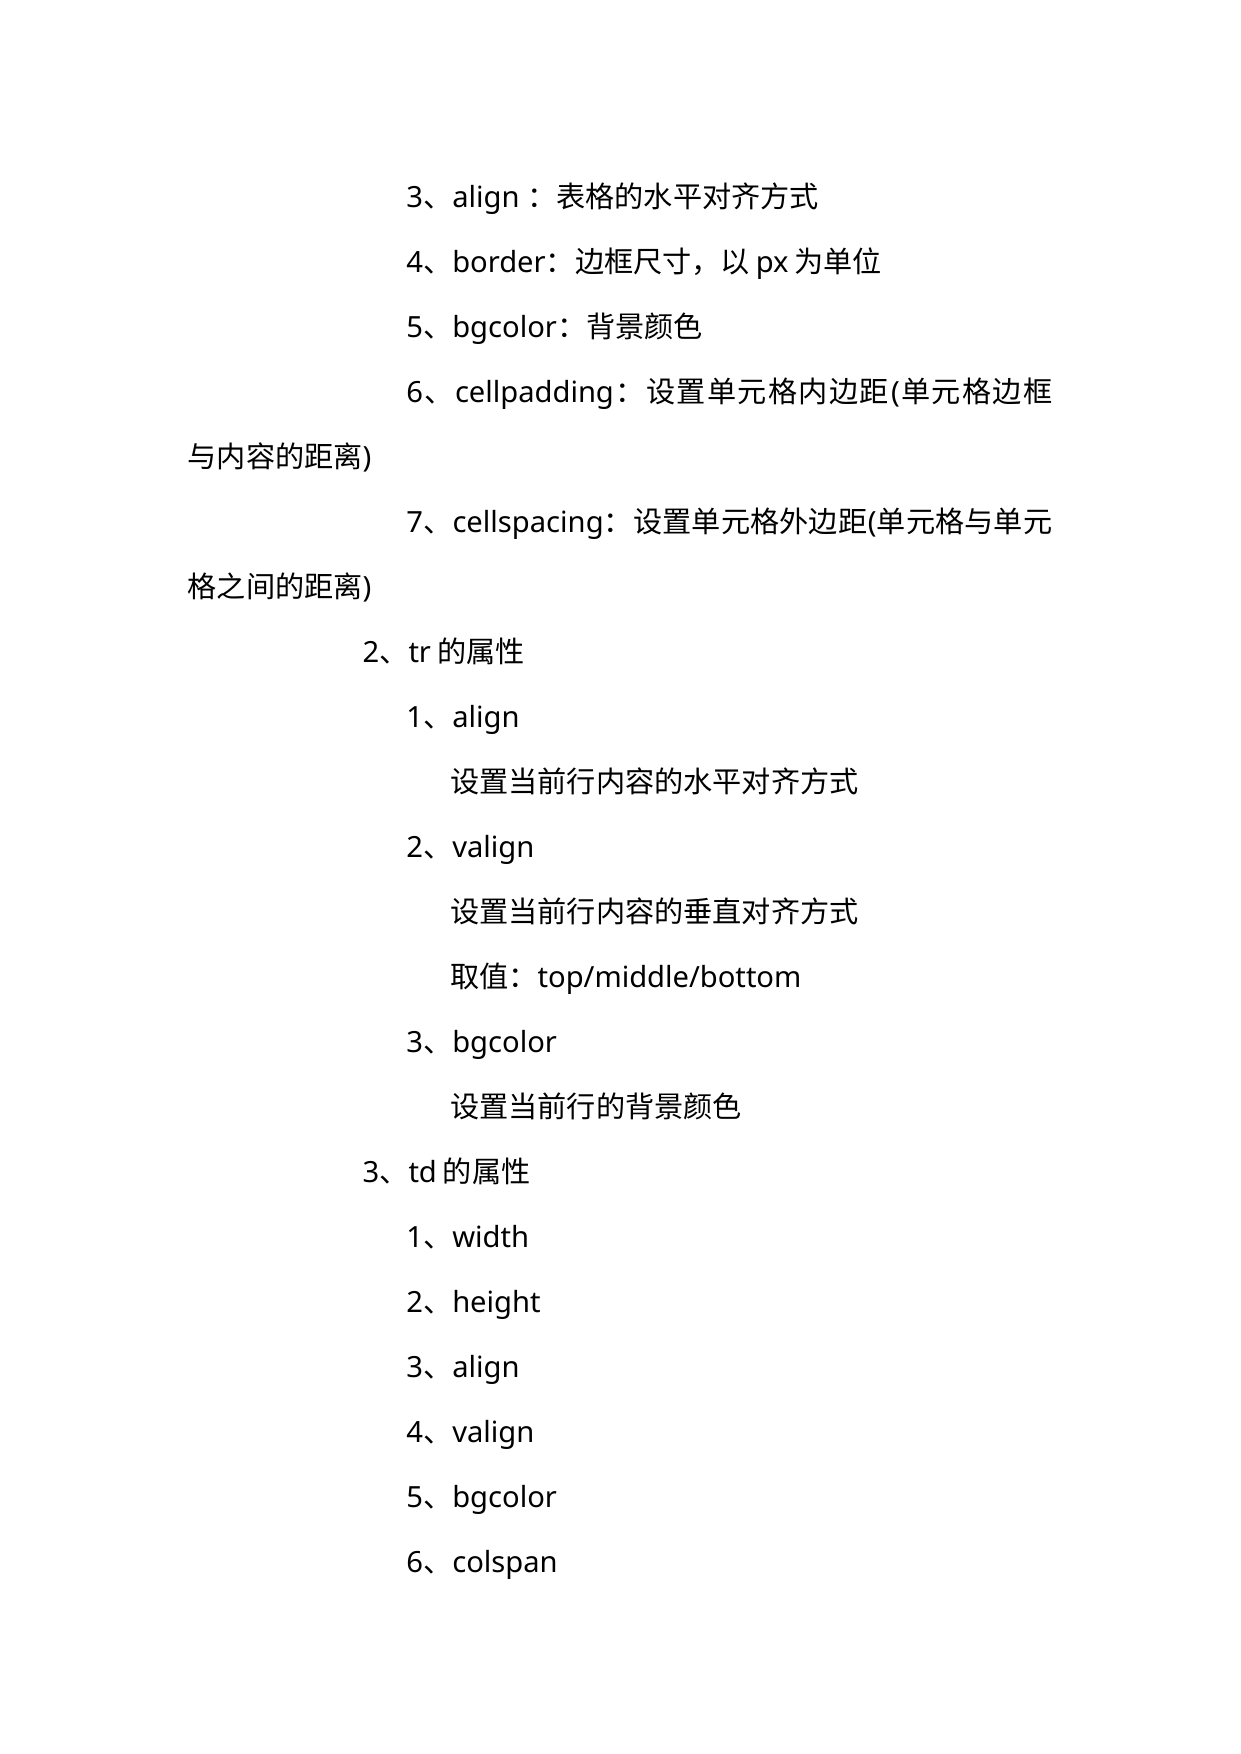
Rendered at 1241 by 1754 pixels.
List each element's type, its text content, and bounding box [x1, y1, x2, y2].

text 4、valign [187, 1397, 1053, 1462]
text 1、align [187, 682, 1053, 747]
text 设置当前行内容的水平对齐方式 [187, 747, 1053, 812]
text 设置当前行的背景颜色 [187, 1072, 1053, 1137]
text 3、bgcolor [187, 1007, 1053, 1072]
text 5、bgcolor [187, 1462, 1053, 1527]
text 5、bgcolor：背景颜色 [187, 292, 1053, 357]
text 2、valign [187, 812, 1053, 877]
text 2、tr的属性 [187, 617, 1053, 682]
text 3、align [187, 1332, 1053, 1397]
text 3、align ：表格的水平对齐方式 [187, 162, 1053, 227]
text 6、colspan [187, 1527, 1053, 1592]
text 7、cellspacing：设置单元格外边距(单元格与单元格之间的距离) [187, 487, 1053, 617]
text 取值：top/middle/bottom [187, 942, 1053, 1007]
text 6、cellpadding：设置单元格内边距(单元格边框与内容的距离) [187, 357, 1053, 487]
text 2、height [187, 1267, 1053, 1332]
text 4、border：边框尺寸，以px为单位 [187, 227, 1053, 292]
text 3、td的属性 [187, 1137, 1053, 1202]
text 设置当前行内容的垂直对齐方式 [187, 877, 1053, 942]
text 1、width [187, 1202, 1053, 1267]
